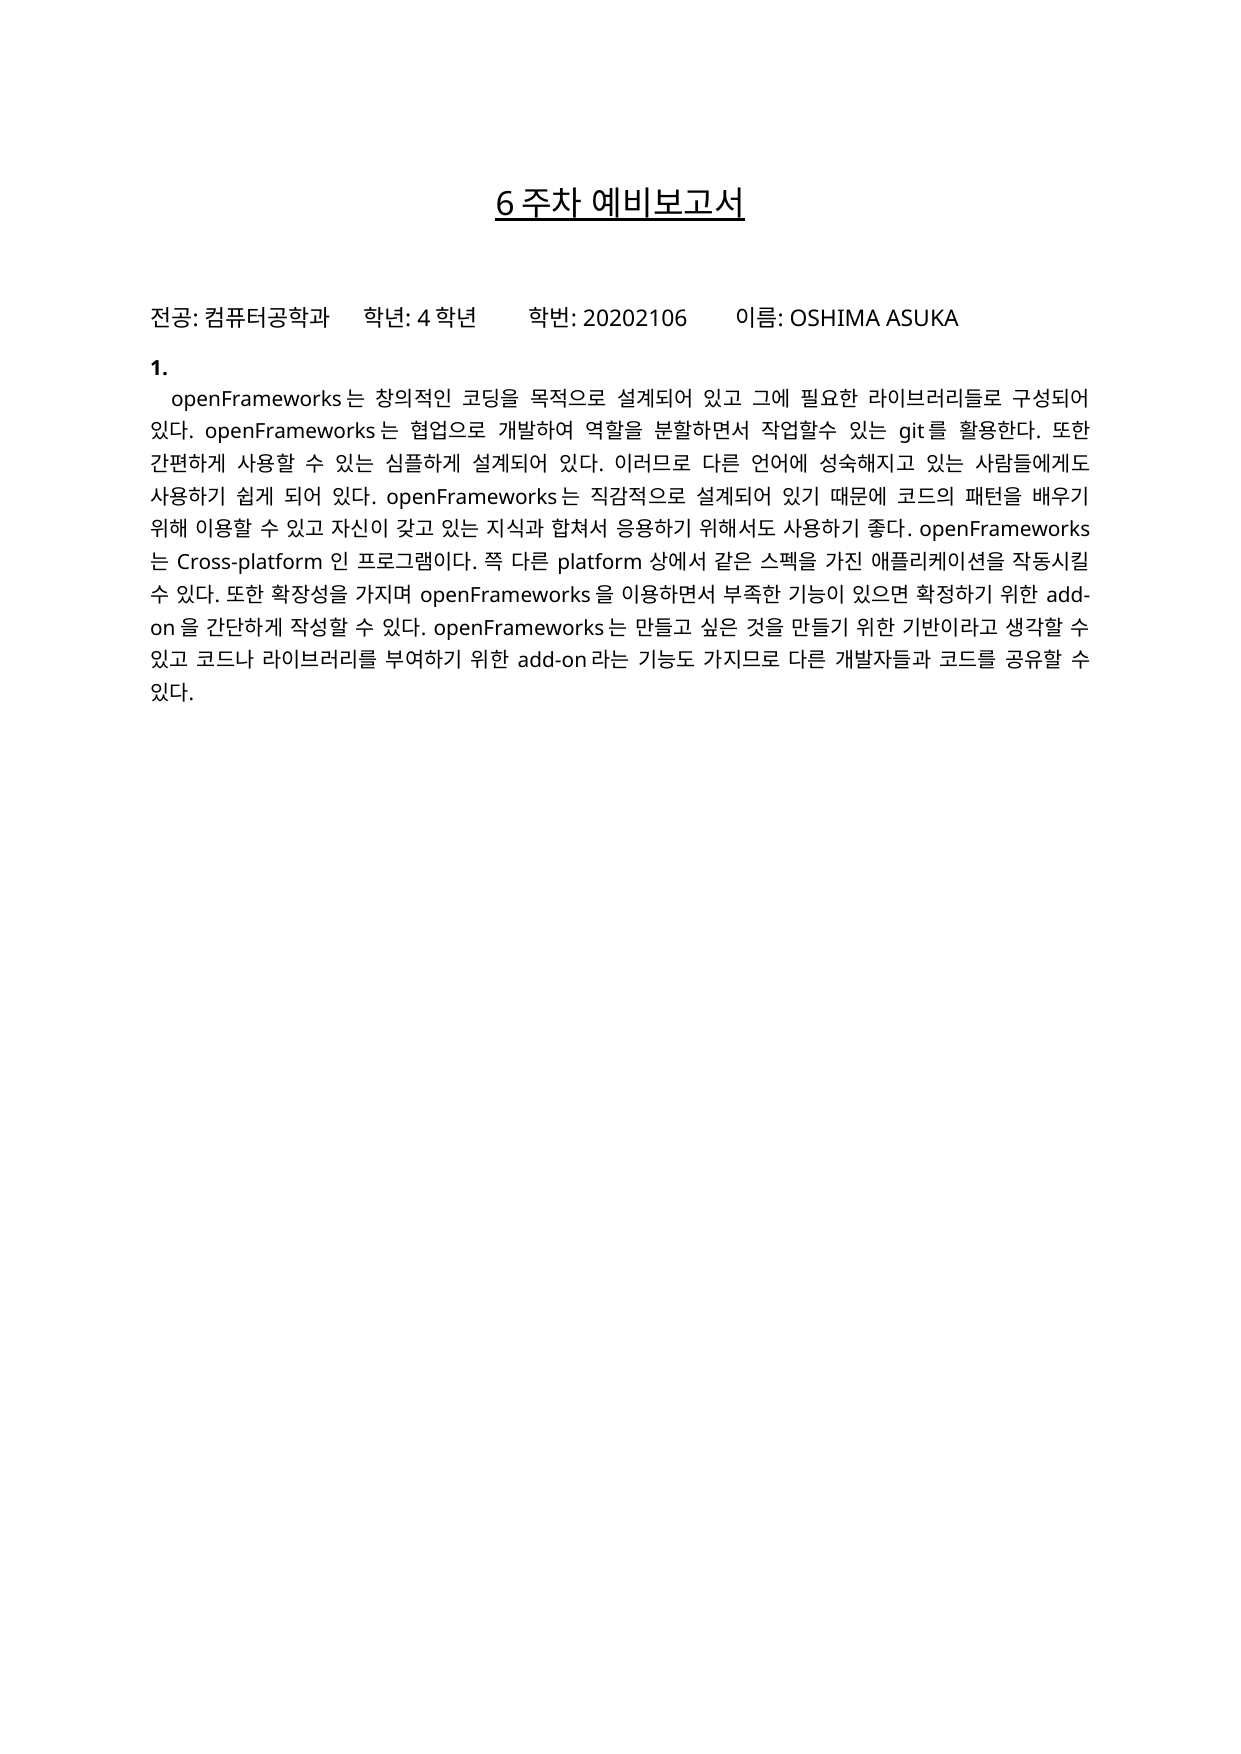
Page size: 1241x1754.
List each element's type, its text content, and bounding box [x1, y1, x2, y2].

text 1. [150, 353, 1090, 382]
text openFrameworks는 창의적인 코딩을 목적으로 설계되어 있고 그에 필요한 라이브러리들로 구성되어 있다. openFrameworks는 협업으로 개발하여 역할을 분할하면서 작업할수 있는 git를 활용한다. 또한 간편하게 사용할 수 있는 심플하게 설계되어 있다. 이러므로 다른 언어에 성숙해지고 있는 사람들에게도 사용하기 쉽게 되어 있다. openFrameworks는 직감적으로 설계되어 있기 때문에 코드의 패턴을 배우기 위해 이용할 수 있고 자신이 갖고 있는 지식과 합쳐서 응용하기 위해서도 사용하기 좋다. openFrameworks는 Cross-platform 인 프로그램이다. 쯕 다른 platform 상에서 같은 스펙을 가진 애플리케이션을 작동시킬 수 있다. 또한 확장성을 가지며 openFrameworks을 이용하면서 부족한 기능이 있으면 확정하기 위한 add-on을 간단하게 작성할 수 있다. openFrameworks는 만들고 싶은 것을 만들기 위한 기반이라고 생각할 수 있고 코드나 라이브러리를 부여하기 위한 add-on라는 기능도 가지므로 다른 개발자들과 코드를 공유할 수 있다. [150, 382, 1090, 707]
text 전공: 컴퓨터공학과 학년: 4학년 학번: 20202106 이름: OSHIMA ASUKA [150, 300, 1090, 333]
text 6주차 예비보고서 [150, 177, 1090, 226]
